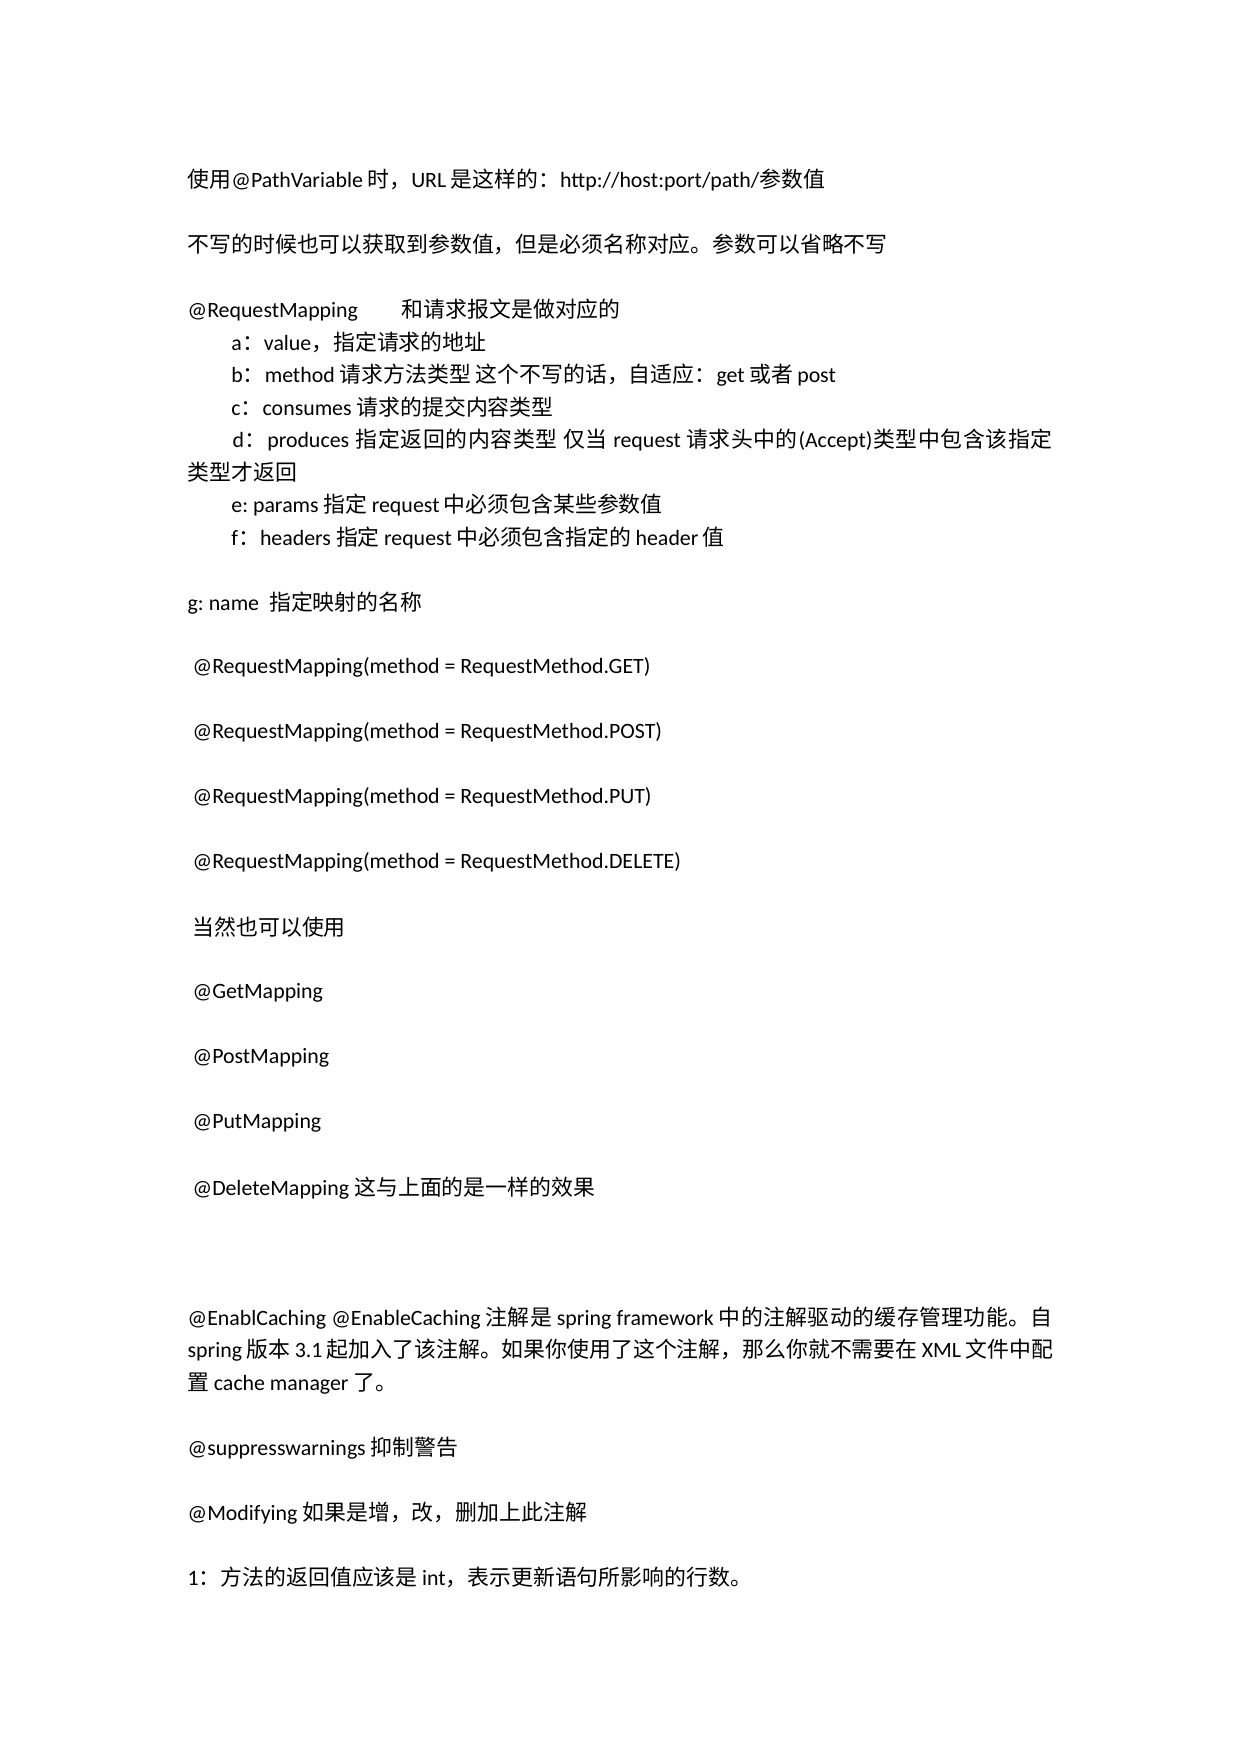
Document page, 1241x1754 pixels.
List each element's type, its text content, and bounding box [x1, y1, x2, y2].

text @suppresswarnings 抑制警告 [187, 1429, 1053, 1462]
text @RequestMapping(method = RequestMethod.GET) [187, 649, 1053, 682]
text @GetMapping [187, 974, 1053, 1007]
text @PostMapping [187, 1039, 1053, 1072]
text b：method 请求方法类型 这个不写的话，自适应：get或者post [187, 357, 1053, 389]
text @DeleteMapping 这与上面的是一样的效果 [187, 1169, 1053, 1202]
text 1：方法的返回值应该是int，表示更新语句所影响的行数。 [187, 1559, 1053, 1592]
text 不写的时候也可以获取到参数值，但是必须名称对应。参数可以省略不写 [187, 227, 1053, 259]
text @RequestMapping 和请求报文是做对应的 [187, 292, 1053, 324]
text d：produces 指定返回的内容类型 仅当request请求头中的(Accept)类型中包含该指定类型才返回 [187, 422, 1053, 487]
text 当然也可以使用 [187, 909, 1053, 942]
text e: params 指定request中必须包含某些参数值 [187, 487, 1053, 519]
text g: name 指定映射的名称 [187, 584, 1053, 617]
text @RequestMapping(method = RequestMethod.DELETE) [187, 844, 1053, 877]
text @RequestMapping(method = RequestMethod.PUT) [187, 779, 1053, 812]
text @RequestMapping(method = RequestMethod.POST) [187, 714, 1053, 747]
text a：value，指定请求的地址 [187, 324, 1053, 357]
text @EnablCaching @EnableCaching注解是spring framework中的注解驱动的缓存管理功能。自spring版本3.1起加入了该注解。如果你使用了这个注解，那么你就不需要在XML文件中配置cache manager了。 [187, 1299, 1053, 1397]
text c：consumes 请求的提交内容类型 [187, 389, 1053, 422]
text 使用@PathVariable时，URL是这样的：http://host:port/path/参数值 [187, 162, 1053, 194]
text f：headers 指定request中必须包含指定的header值 [187, 519, 1053, 552]
text @PutMapping [187, 1104, 1053, 1137]
text @Modifying 如果是增，改，删加上此注解 [187, 1494, 1053, 1527]
